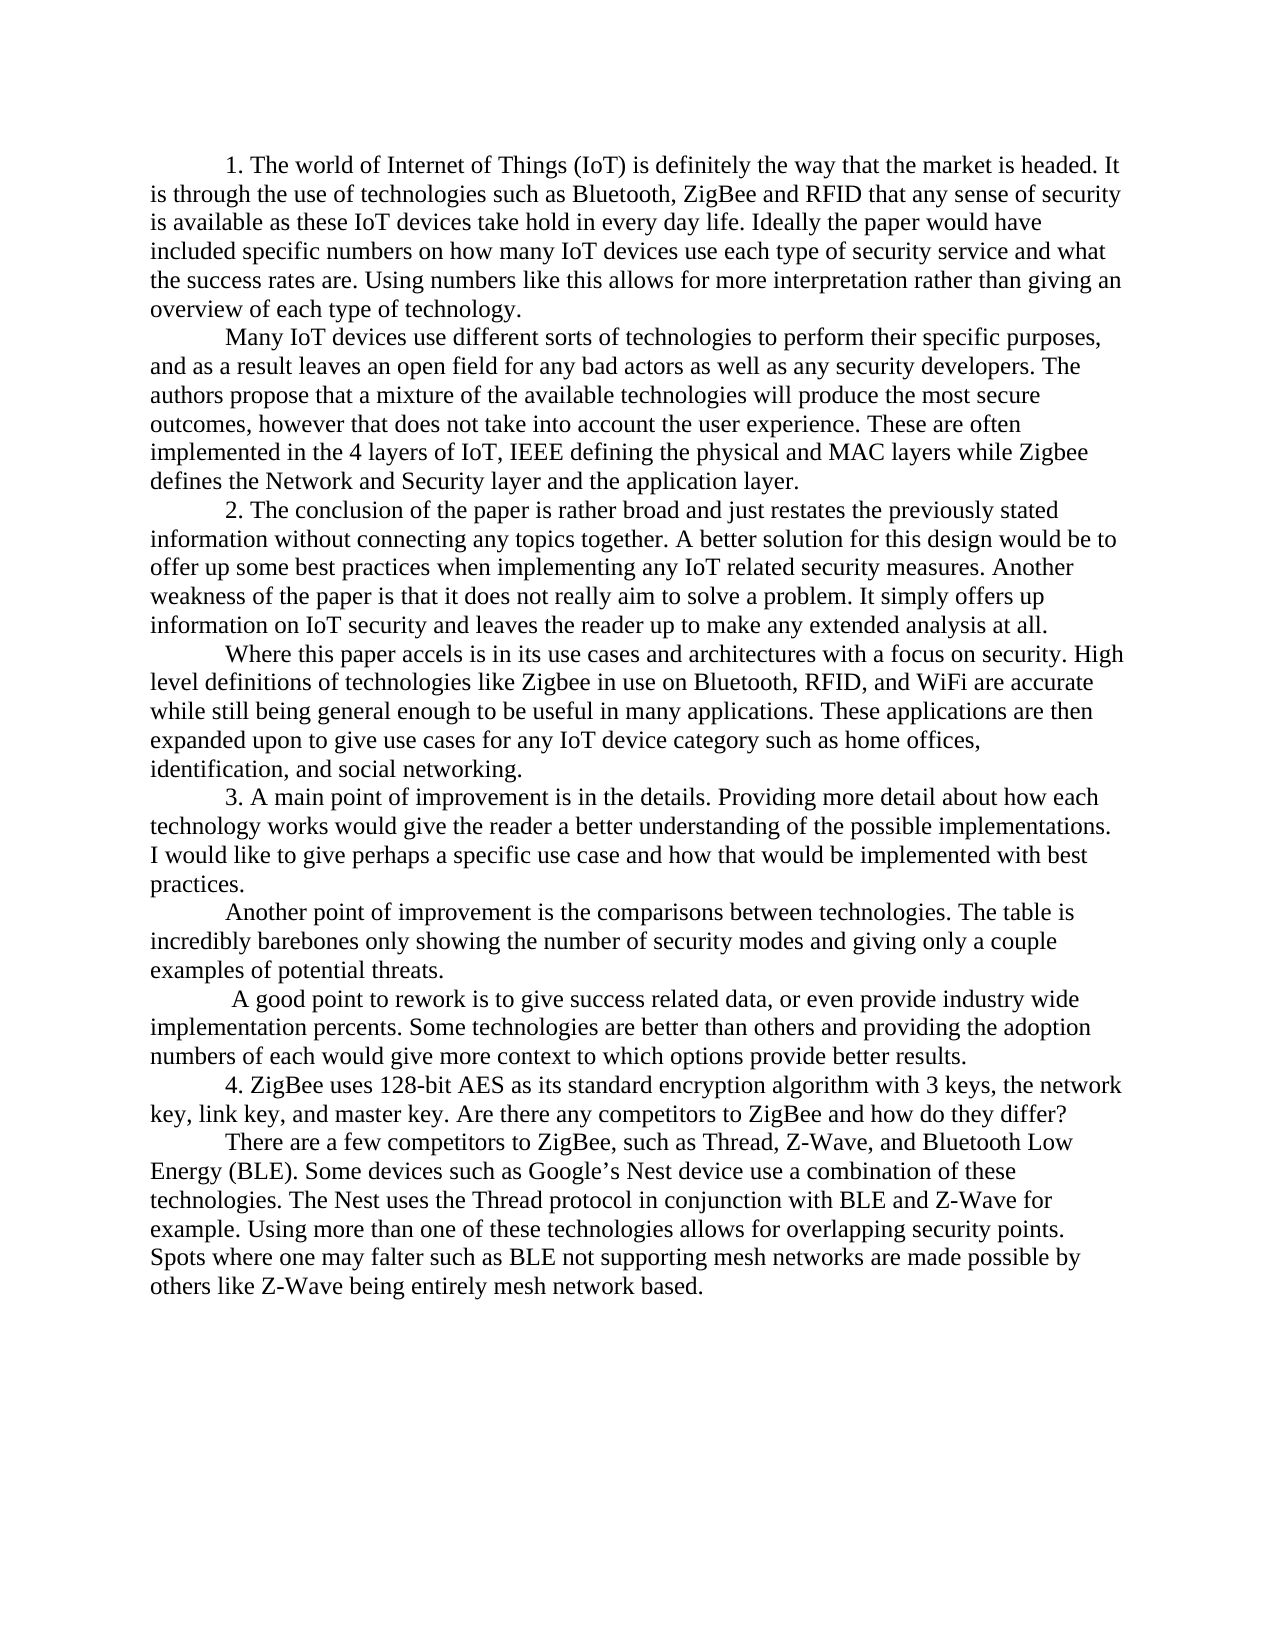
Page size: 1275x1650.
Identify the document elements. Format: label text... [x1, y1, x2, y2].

text 3. A main point of improvement is in the details. Providing more detail about how each technology works would give the reader a better understanding of the possible implementations. I would like to give perhaps a specific use case and how that would be implemented with best practices. [150, 782, 1125, 897]
text Another point of improvement is the comparisons between technologies. The table is incredibly barebones only showing the number of security modes and giving only a couple examples of potential threats. [150, 897, 1125, 984]
text Many IoT devices use different sorts of technologies to perform their specific purposes, and as a result leaves an open field for any bad actors as well as any security developers. The authors propose that a mixture of the available technologies will produce the most secure outcomes, however that does not take into account the user experience. These are often implemented in the 4 layers of IoT, IEEE defining the physical and MAC layers while Zigbee defines the Network and Security layer and the application layer. [150, 322, 1125, 495]
text There are a few competitors to ZigBee, such as Thread, Z-Wave, and Bluetooth Low Energy (BLE). Some devices such as Google’s Nest device use a combination of these technologies. The Nest uses the Thread protocol in conjunction with BLE and Z-Wave for example. Using more than one of these technologies allows for overlapping security points. Spots where one may falter such as BLE not supporting mesh networks are made possible by others like Z-Wave being entirely mesh network based. [150, 1127, 1125, 1300]
text 1. The world of Internet of Things (IoT) is definitely the way that the market is headed. It is through the use of technologies such as Bluetooth, ZigBee and RFID that any sense of security is available as these IoT devices take hold in every day life. Ideally the paper would have included specific numbers on how many IoT devices use each type of security service and what the success rates are. Using numbers like this allows for more interpretation rather than giving an overview of each type of technology. [150, 150, 1125, 322]
text 2. The conclusion of the paper is rather broad and just restates the previously stated information without connecting any topics together. A better solution for this design would be to offer up some best practices when implementing any IoT related security measures. Another weakness of the paper is that it does not really aim to solve a problem. It simply offers up information on IoT security and leaves the reader up to make any extended analysis at all. [150, 495, 1125, 639]
text A good point to rework is to give success related data, or even provide industry wide implementation percents. Some technologies are better than others and providing the adoption numbers of each would give more context to which options provide better results. [150, 984, 1125, 1070]
text Where this paper accels is in its use cases and architectures with a focus on security. High level definitions of technologies like Zigbee in use on Bluetooth, RFID, and WiFi are accurate while still being general enough to be useful in many applications. These applications are then expanded upon to give use cases for any IoT device category such as home offices, identification, and social networking. [150, 639, 1125, 782]
text 4. ZigBee uses 128-bit AES as its standard encryption algorithm with 3 keys, the network key, link key, and master key. Are there any competitors to ZigBee and how do they differ? [150, 1070, 1125, 1127]
